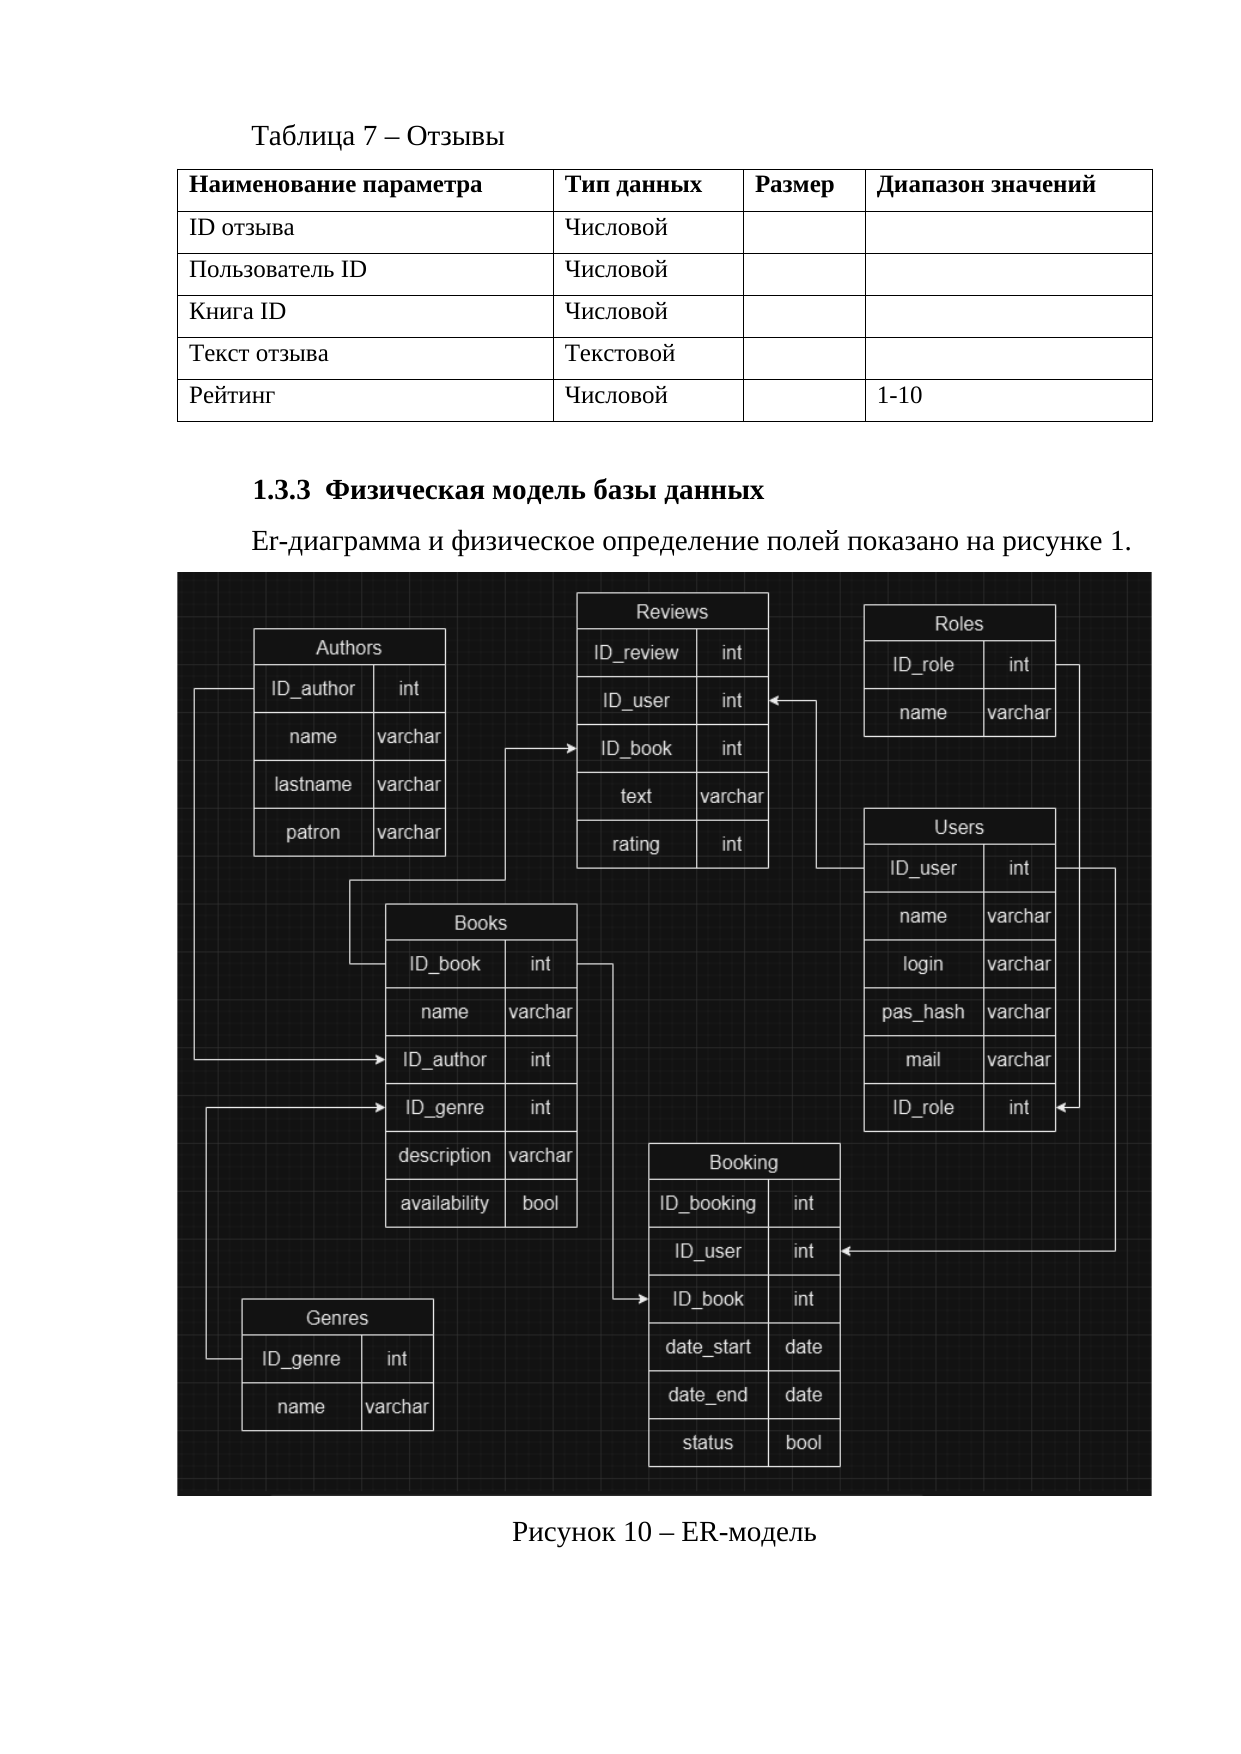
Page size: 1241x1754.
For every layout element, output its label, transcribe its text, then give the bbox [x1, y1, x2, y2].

table_cell Пользователь ID [178, 254, 553, 295]
table_cell [866, 254, 1152, 295]
table_cell Текстовой [554, 338, 743, 379]
picture [177, 572, 1152, 1496]
table_cell Рейтинг [178, 380, 553, 421]
table_cell [744, 380, 865, 421]
table_cell Числовой [554, 380, 743, 421]
table_cell Книга ID [178, 296, 553, 337]
text Er-диаграмма и физическое определение полей показано на рисунке 1. [177, 523, 1152, 556]
table_cell [866, 338, 1152, 379]
table_header Размер [744, 170, 865, 211]
table_header Тип данных [554, 170, 743, 211]
text Рисунок 10 – ER-модель [177, 1514, 1152, 1548]
table_cell ID отзыва [178, 212, 553, 253]
subtitle Физическая модель базы данных [252, 472, 1152, 506]
table_cell [866, 296, 1152, 337]
table_cell [744, 212, 865, 253]
table_cell [866, 212, 1152, 253]
table_cell Текст отзыва [178, 338, 553, 379]
table_header Наименование параметра [178, 170, 553, 211]
table_cell 1-10 [866, 380, 1152, 421]
text Таблица 7 – Отзывы [177, 118, 1152, 152]
table_cell [744, 254, 865, 295]
table_cell Числовой [554, 296, 743, 337]
table_header Диапазон значений [866, 170, 1152, 211]
table_cell Числовой [554, 254, 743, 295]
table_cell Числовой [554, 212, 743, 253]
table_cell [744, 338, 865, 379]
table_cell [744, 296, 865, 337]
